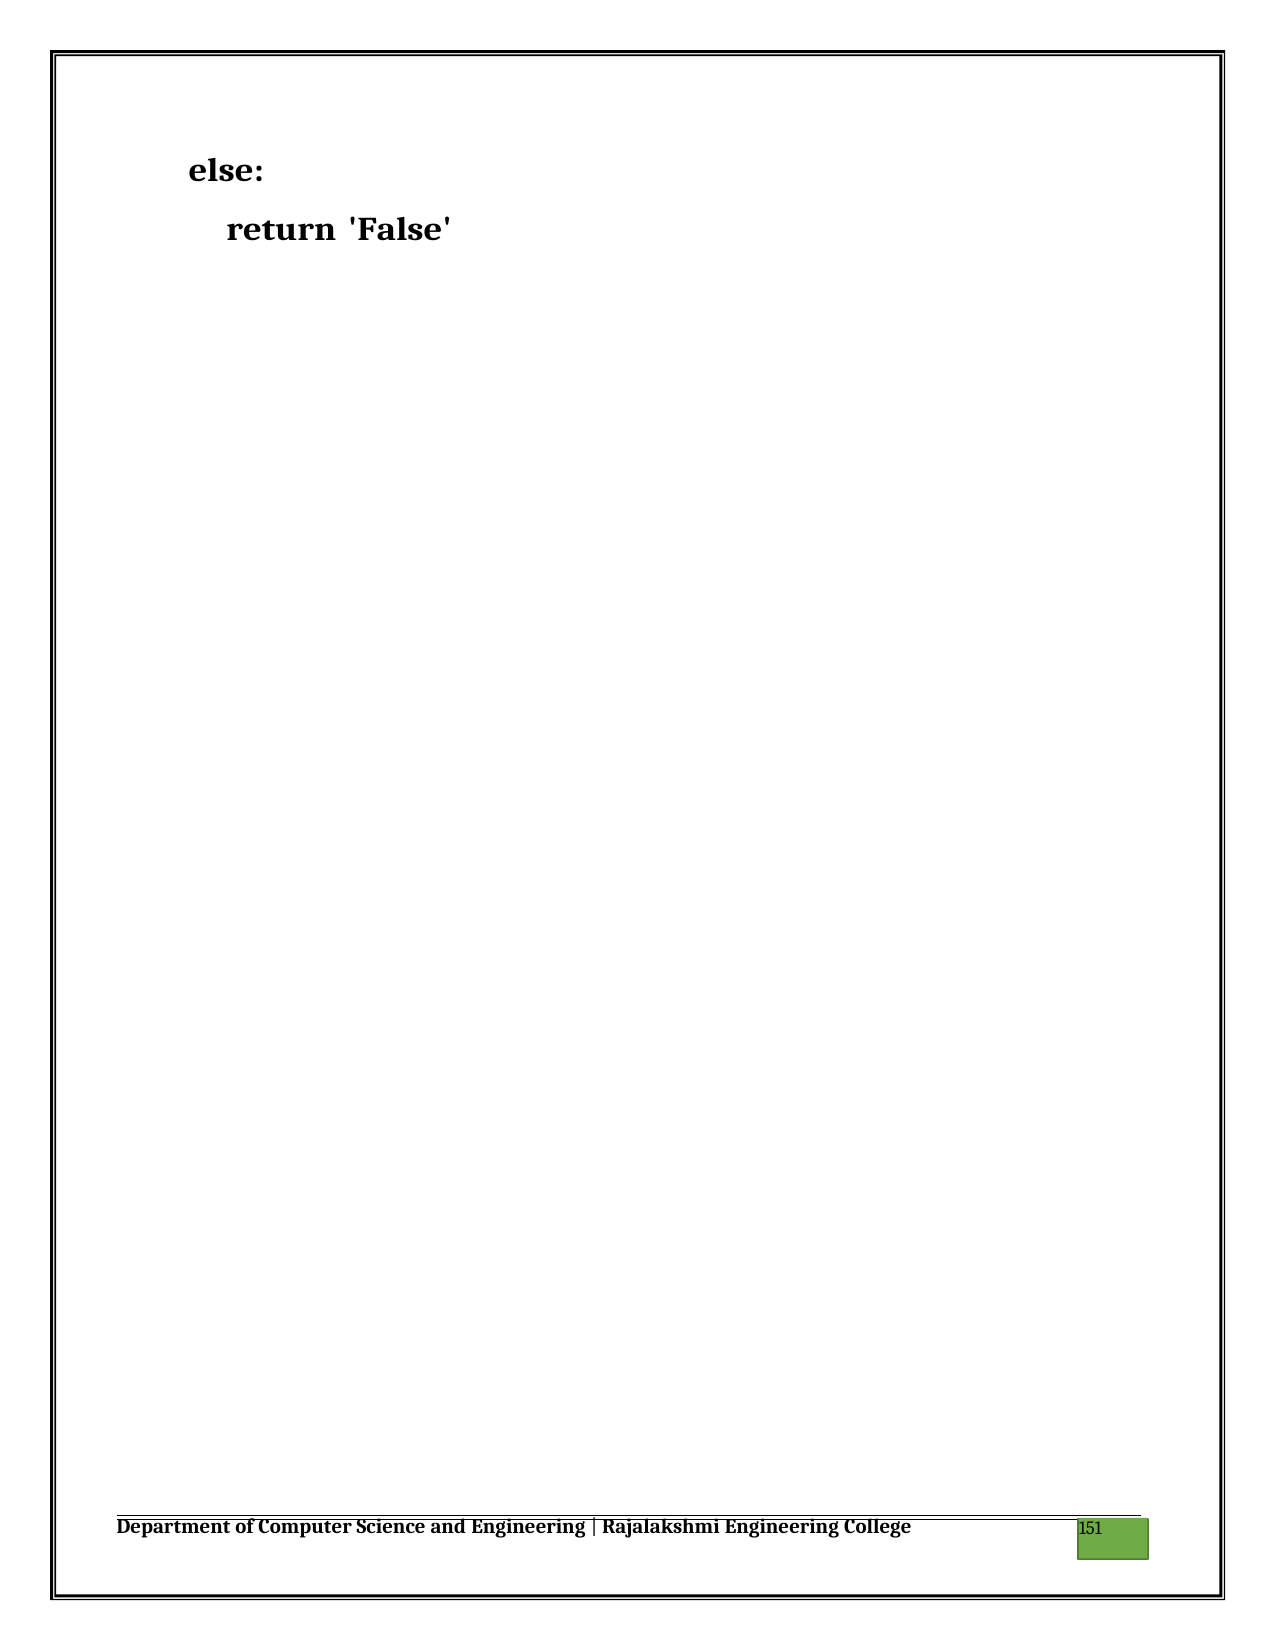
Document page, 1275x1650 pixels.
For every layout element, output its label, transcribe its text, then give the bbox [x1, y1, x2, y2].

text else: [188, 151, 1150, 190]
subtitle return 'False' [226, 211, 1150, 249]
